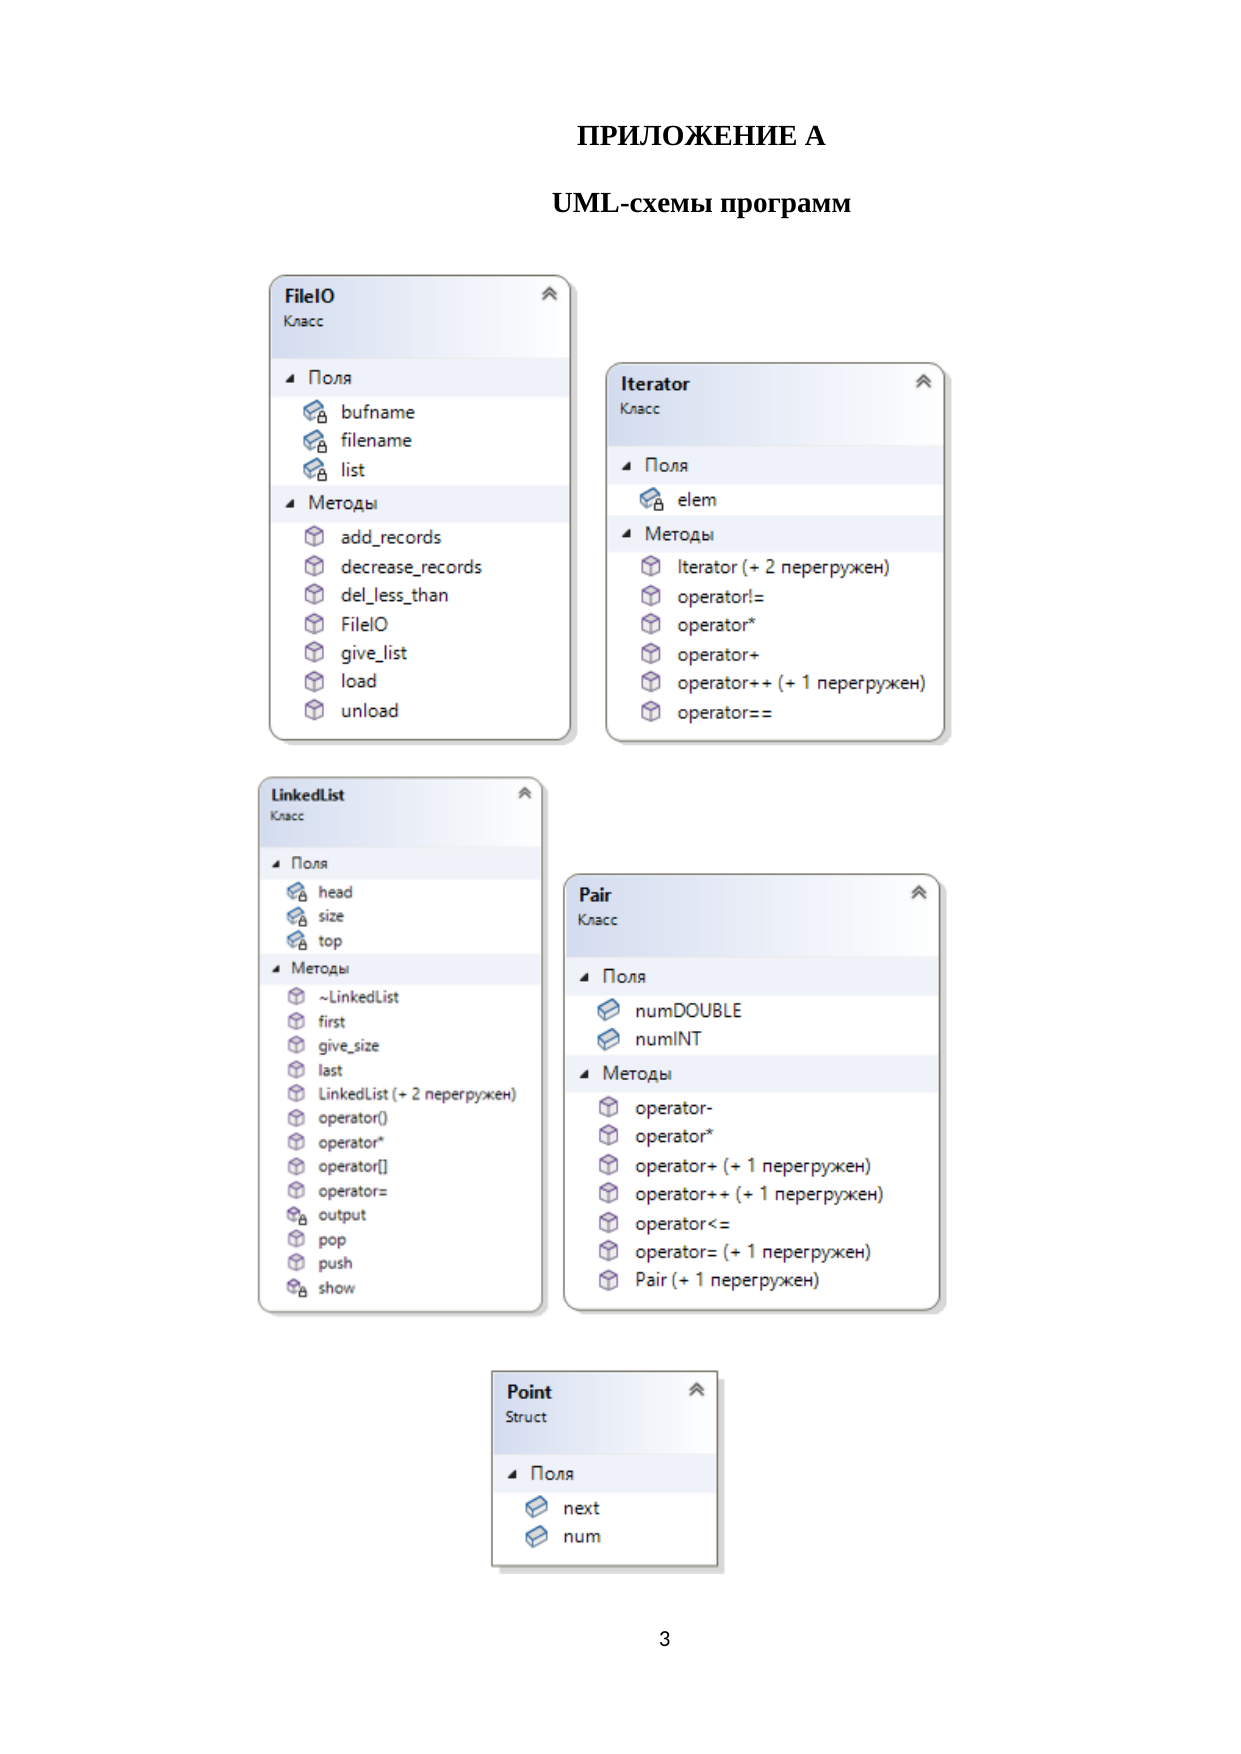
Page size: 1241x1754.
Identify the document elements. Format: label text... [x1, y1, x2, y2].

text ПРИЛОЖЕНИЕ А [177, 118, 1152, 152]
text UML-схемы программ [177, 185, 1152, 219]
picture [252, 264, 960, 1574]
